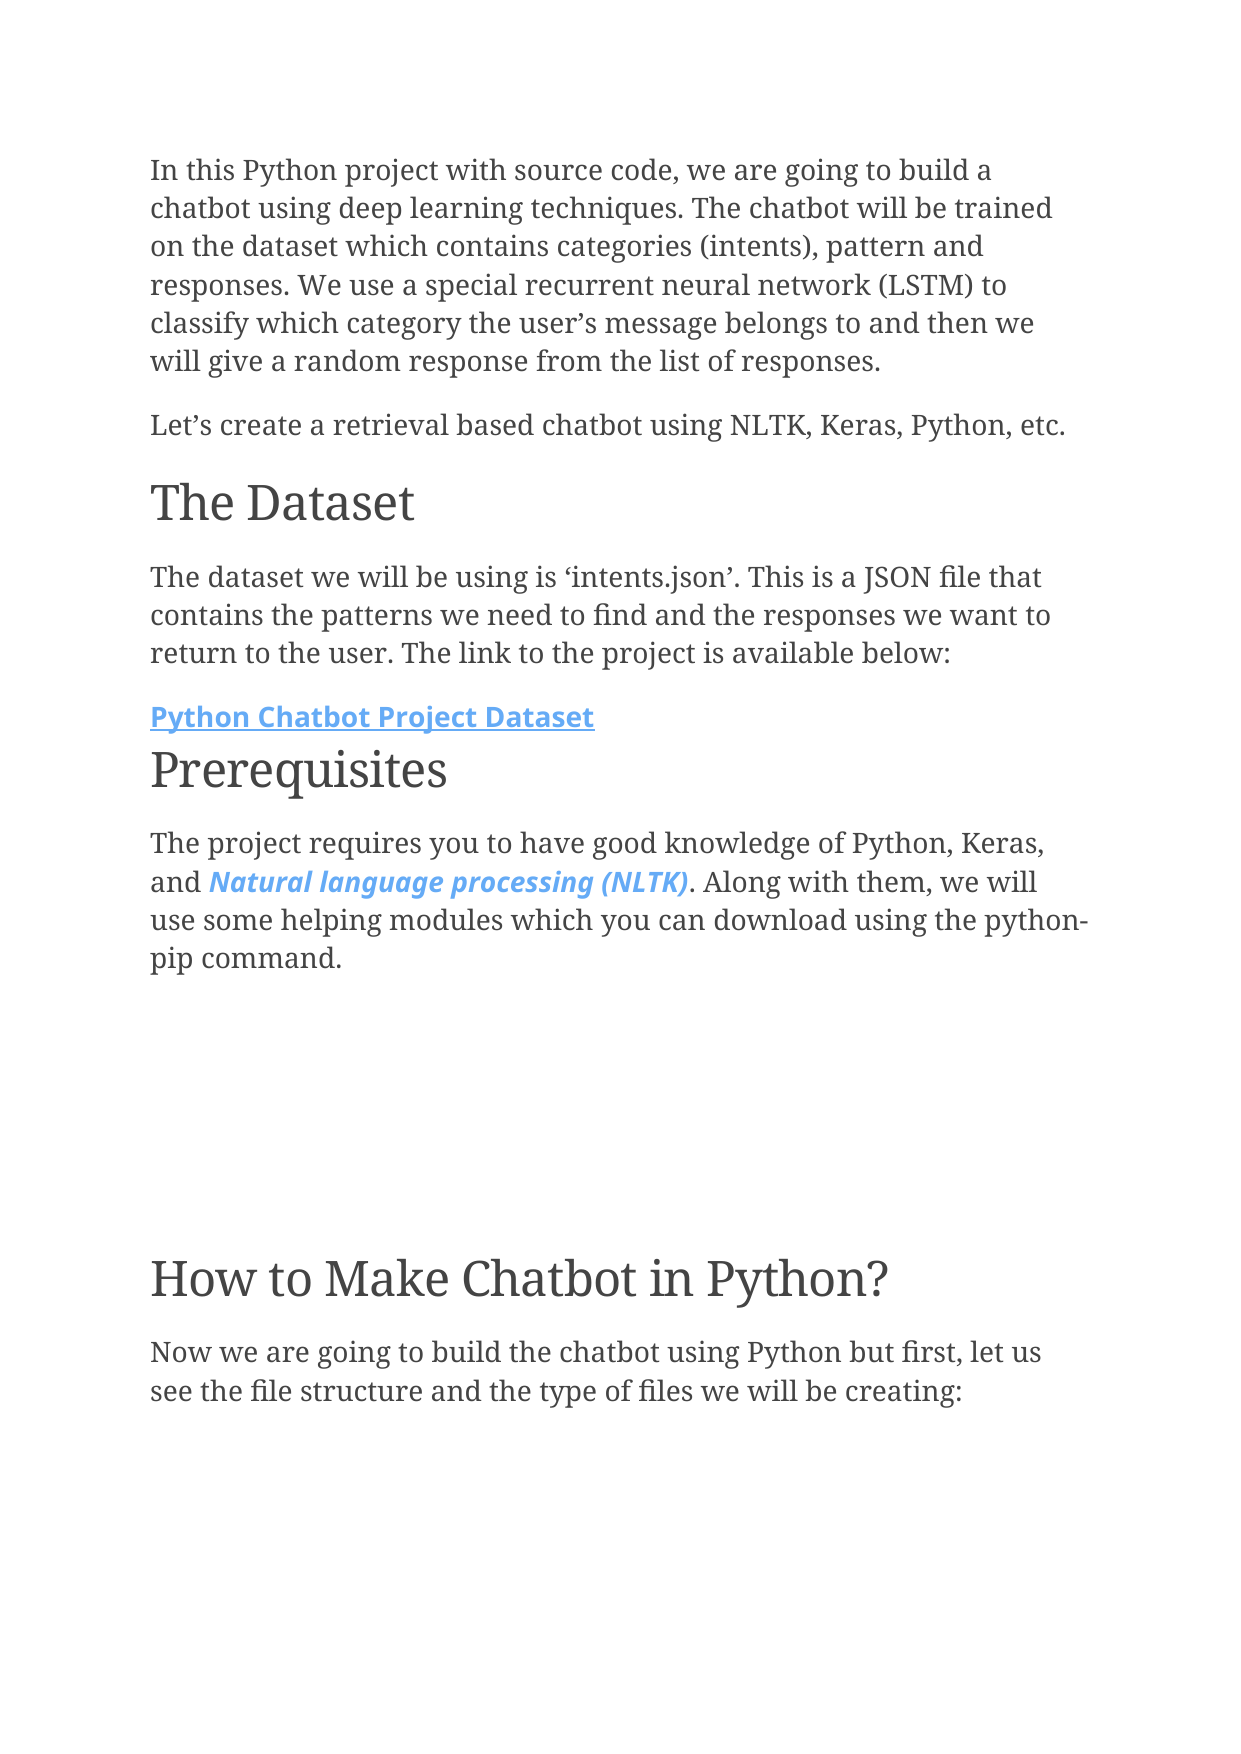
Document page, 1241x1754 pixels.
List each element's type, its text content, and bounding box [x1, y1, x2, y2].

text How to Make Chatbot in Python? [150, 1244, 1090, 1311]
text In this Python project with source code, we are going to build a chatbot using deep learning techniques. The chatbot will be trained on the dataset which contains categories (intents), pattern and responses. We use a special recurrent neural network (LSTM) to classify which category the user’s message belongs to and then we will give a random response from the list of responses. [150, 150, 1090, 380]
text Python Chatbot Project Dataset [150, 697, 1090, 735]
text Let’s create a retrieval based chatbot using NLTK, Keras, Python, etc. [150, 405, 1090, 443]
text Now we are going to build the chatbot using Python but first, let us see the file structure and the type of files we will be creating: [150, 1332, 1090, 1409]
subtitle Prerequisites [150, 735, 1090, 802]
text The project requires you to have good knowledge of Python, Keras, and Natural language processing (NLTK). Along with them, we will use some helping modules which you can download using the python-pip command. [150, 824, 1090, 977]
subtitle The Dataset [150, 468, 1090, 535]
text The dataset we will be using is ‘intents.json’. This is a JSON file that contains the patterns we need to find and the responses we want to return to the user. The link to the project is available below: [150, 557, 1090, 672]
